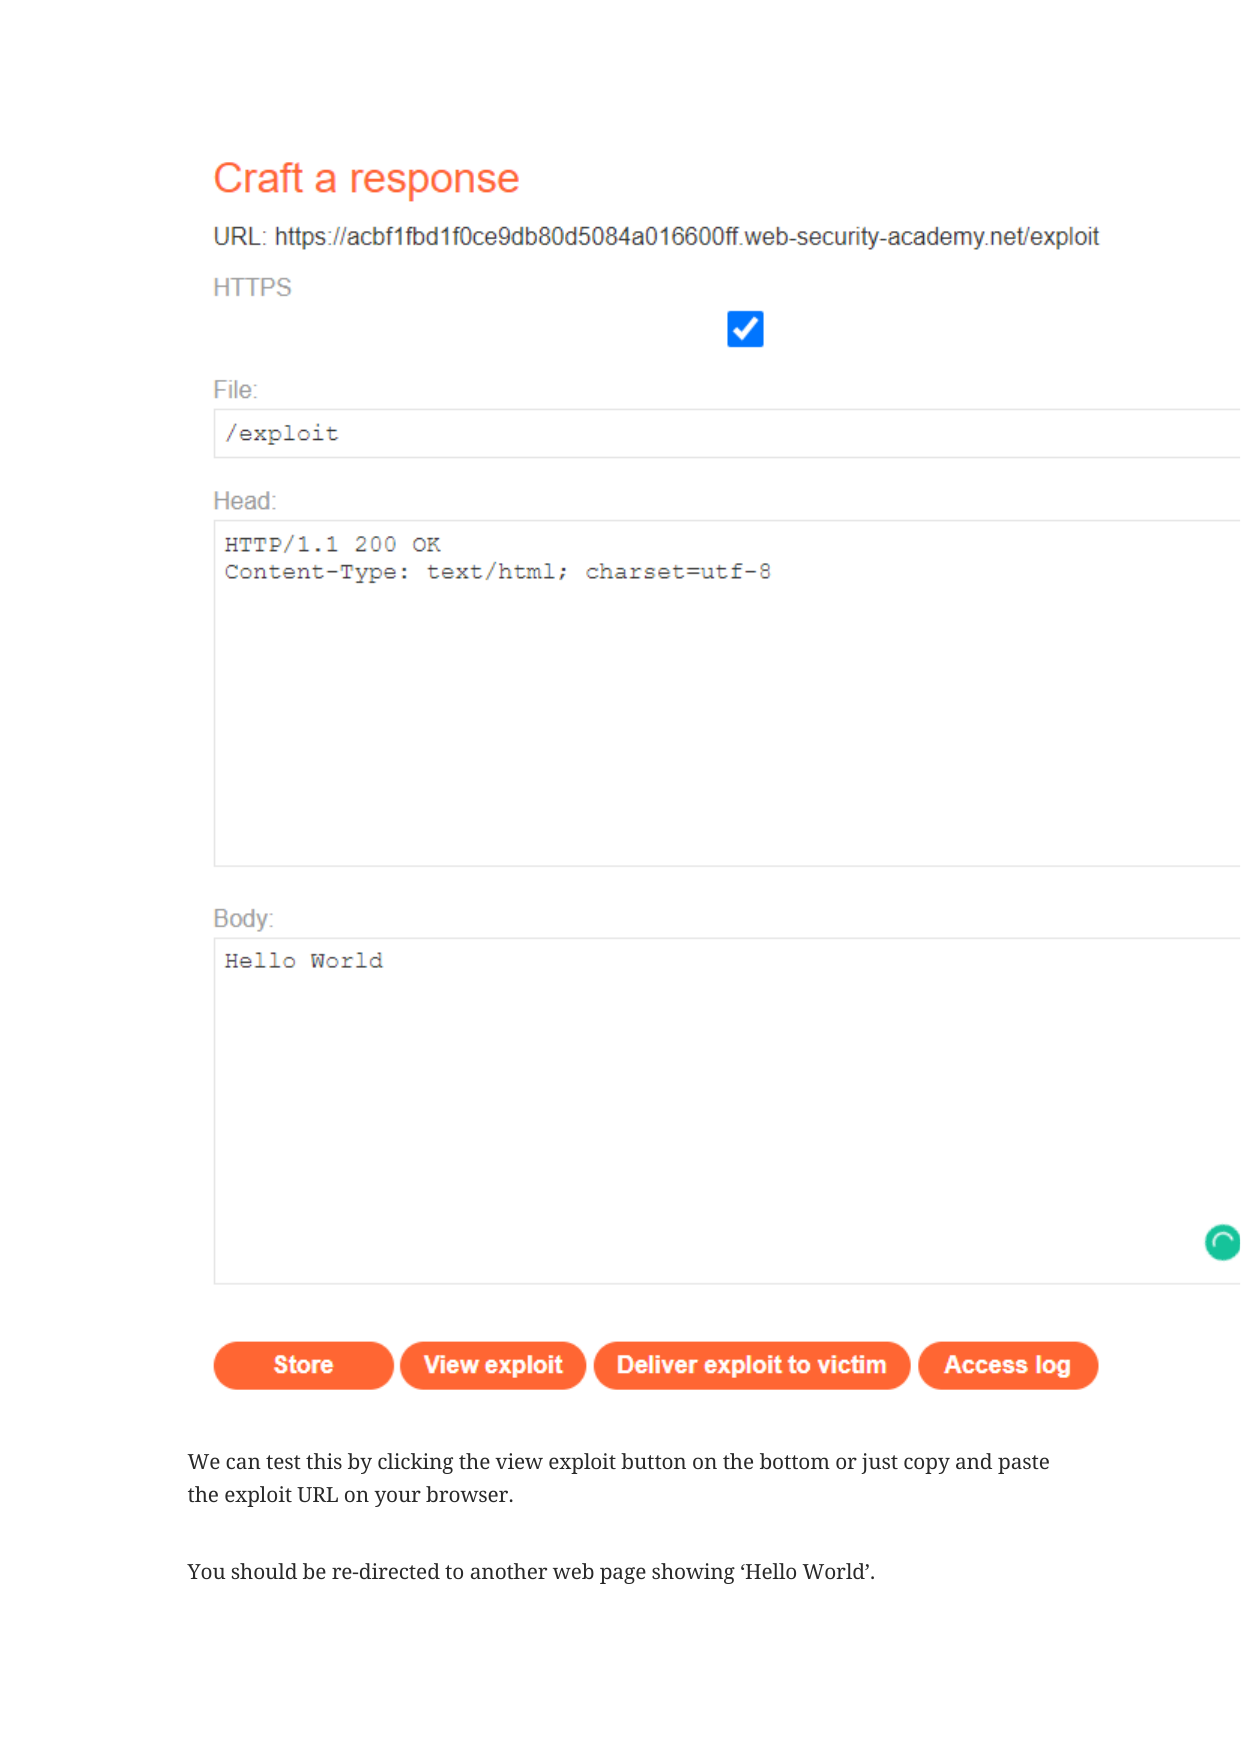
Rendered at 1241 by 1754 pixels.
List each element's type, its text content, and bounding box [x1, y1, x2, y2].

text We can test this by clicking the view exploit button on the bottom or just copy and paste the exploit URL on your browser. [187, 1442, 1053, 1509]
text You should be re-directed to another web page showing ‘Hello World’. [187, 1553, 1053, 1586]
picture [187, 150, 1241, 1399]
